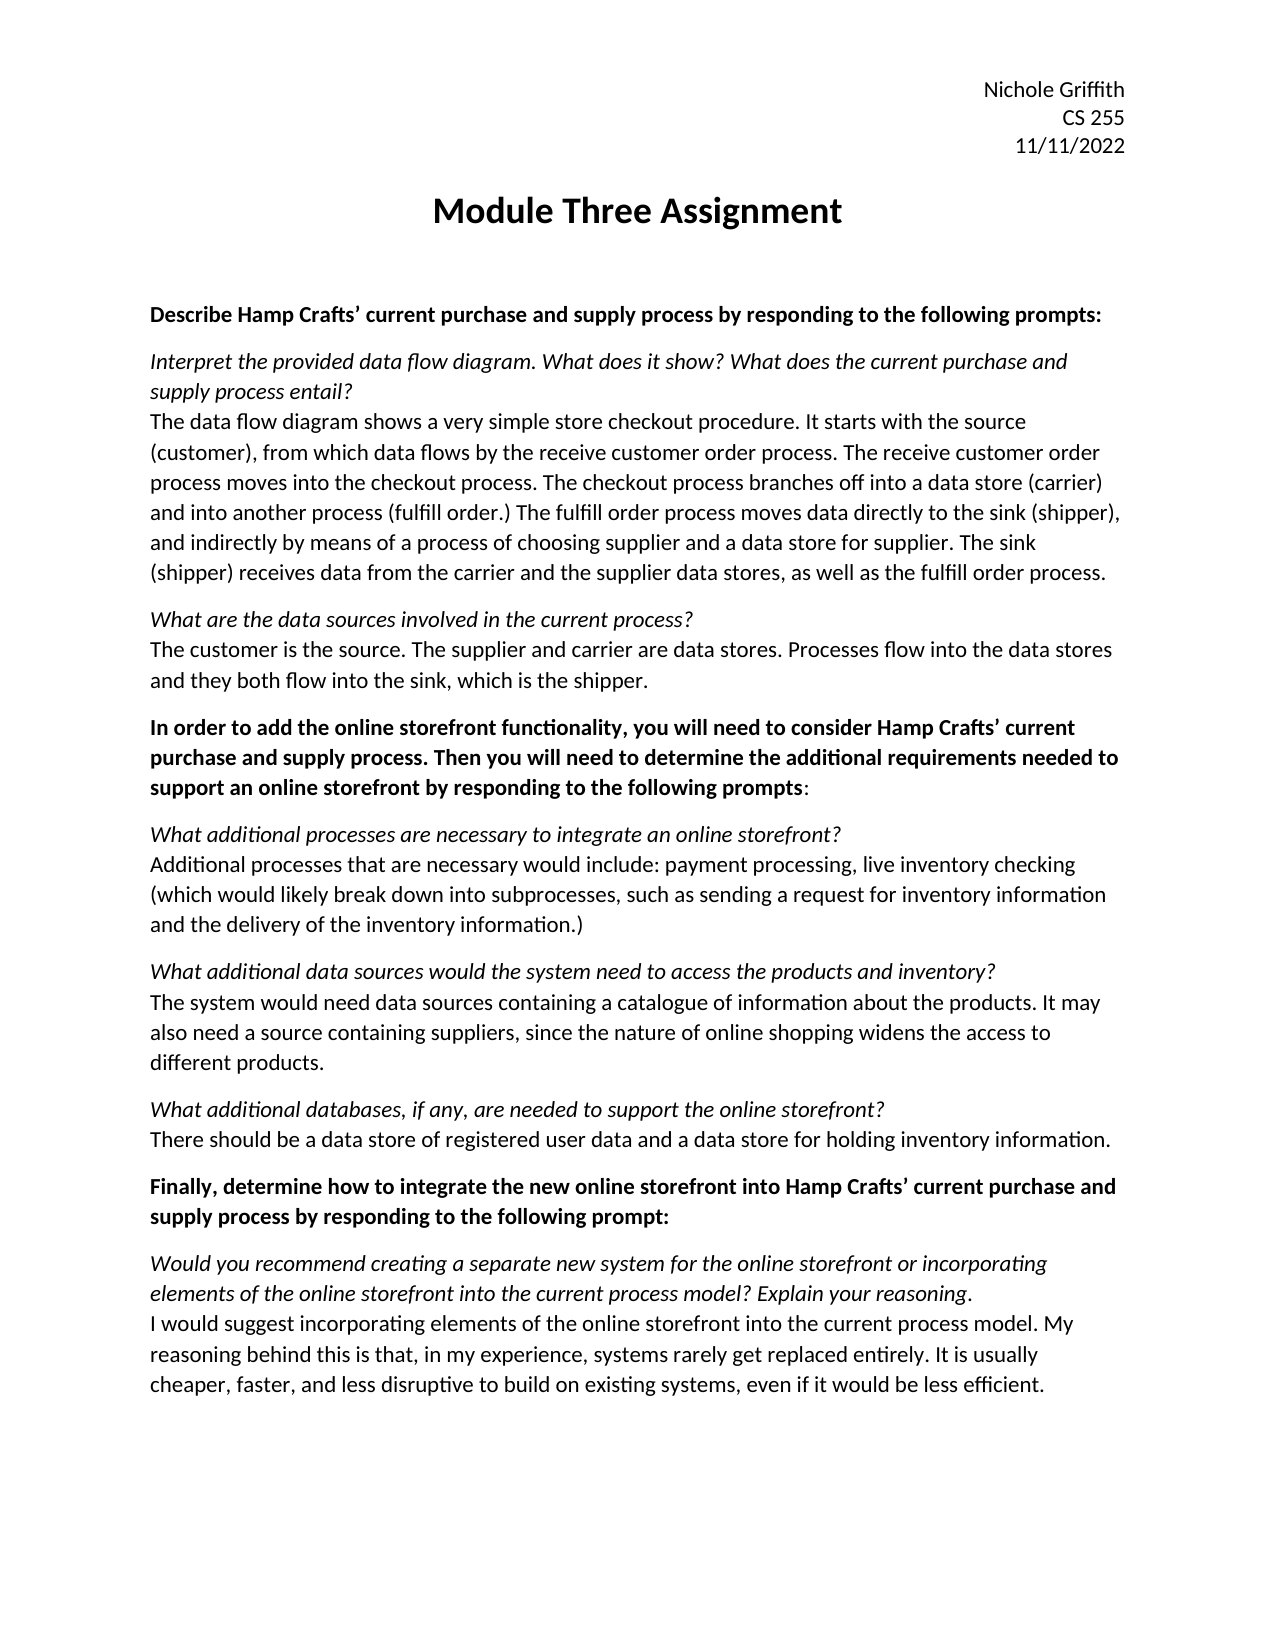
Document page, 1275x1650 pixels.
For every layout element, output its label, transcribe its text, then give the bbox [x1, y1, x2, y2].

text What additional data sources would the system need to access the products and inventory? The system would need data sources containing a catalogue of information about the products. It may also need a source containing suppliers, since the nature of online shopping widens the access to different products. [150, 957, 1125, 1076]
text Describe Hamp Crafts’ current purchase and supply process by responding to the following prompts: [150, 300, 1125, 328]
text What additional databases, if any, are needed to support the online storefront? There should be a data store of registered user data and a data store for holding inventory information. [150, 1095, 1125, 1153]
text What additional processes are necessary to integrate an online storefront? Additional processes that are necessary would include: payment processing, live inventory checking (which would likely break down into subprocesses, such as sending a request for inventory information and the delivery of the inventory information.) [150, 820, 1125, 938]
text Finally, determine how to integrate the new online storefront into Hamp Crafts’ current purchase and supply process by responding to the following prompt: [150, 1172, 1125, 1230]
text Module Three Assignment [150, 187, 1125, 233]
text In order to add the online storefront functionality, you will need to consider Hamp Crafts’ current purchase and supply process. Then you will need to determine the additional requirements needed to support an online storefront by responding to the following prompts: [150, 713, 1125, 801]
text Interpret the provided data flow diagram. What does it show? What does the current purchase and supply process entail? The data flow diagram shows a very simple store checkout procedure. It starts with the source (customer), from which data flows by the receive customer order process. The receive customer order process moves into the checkout process. The checkout process branches off into a data store (carrier) and into another process (fulfill order.) The fulfill order process moves data directly to the sink (shipper), and indirectly by means of a process of choosing supplier and a data store for supplier. The sink (shipper) receives data from the carrier and the supplier data stores, as well as the fulfill order process. [150, 347, 1125, 586]
text What are the data sources involved in the current process? The customer is the source. The supplier and carrier are data stores. Processes flow into the data stores and they both flow into the sink, which is the shipper. [150, 605, 1125, 694]
text Would you recommend creating a separate new system for the online storefront or incorporating elements of the online storefront into the current process model? Explain your reasoning. I would suggest incorporating elements of the online storefront into the current process model. My reasoning behind this is that, in my experience, systems rarely get replaced entirely. It is usually cheaper, faster, and less disruptive to build on existing systems, even if it would be less efficient. [150, 1249, 1125, 1398]
